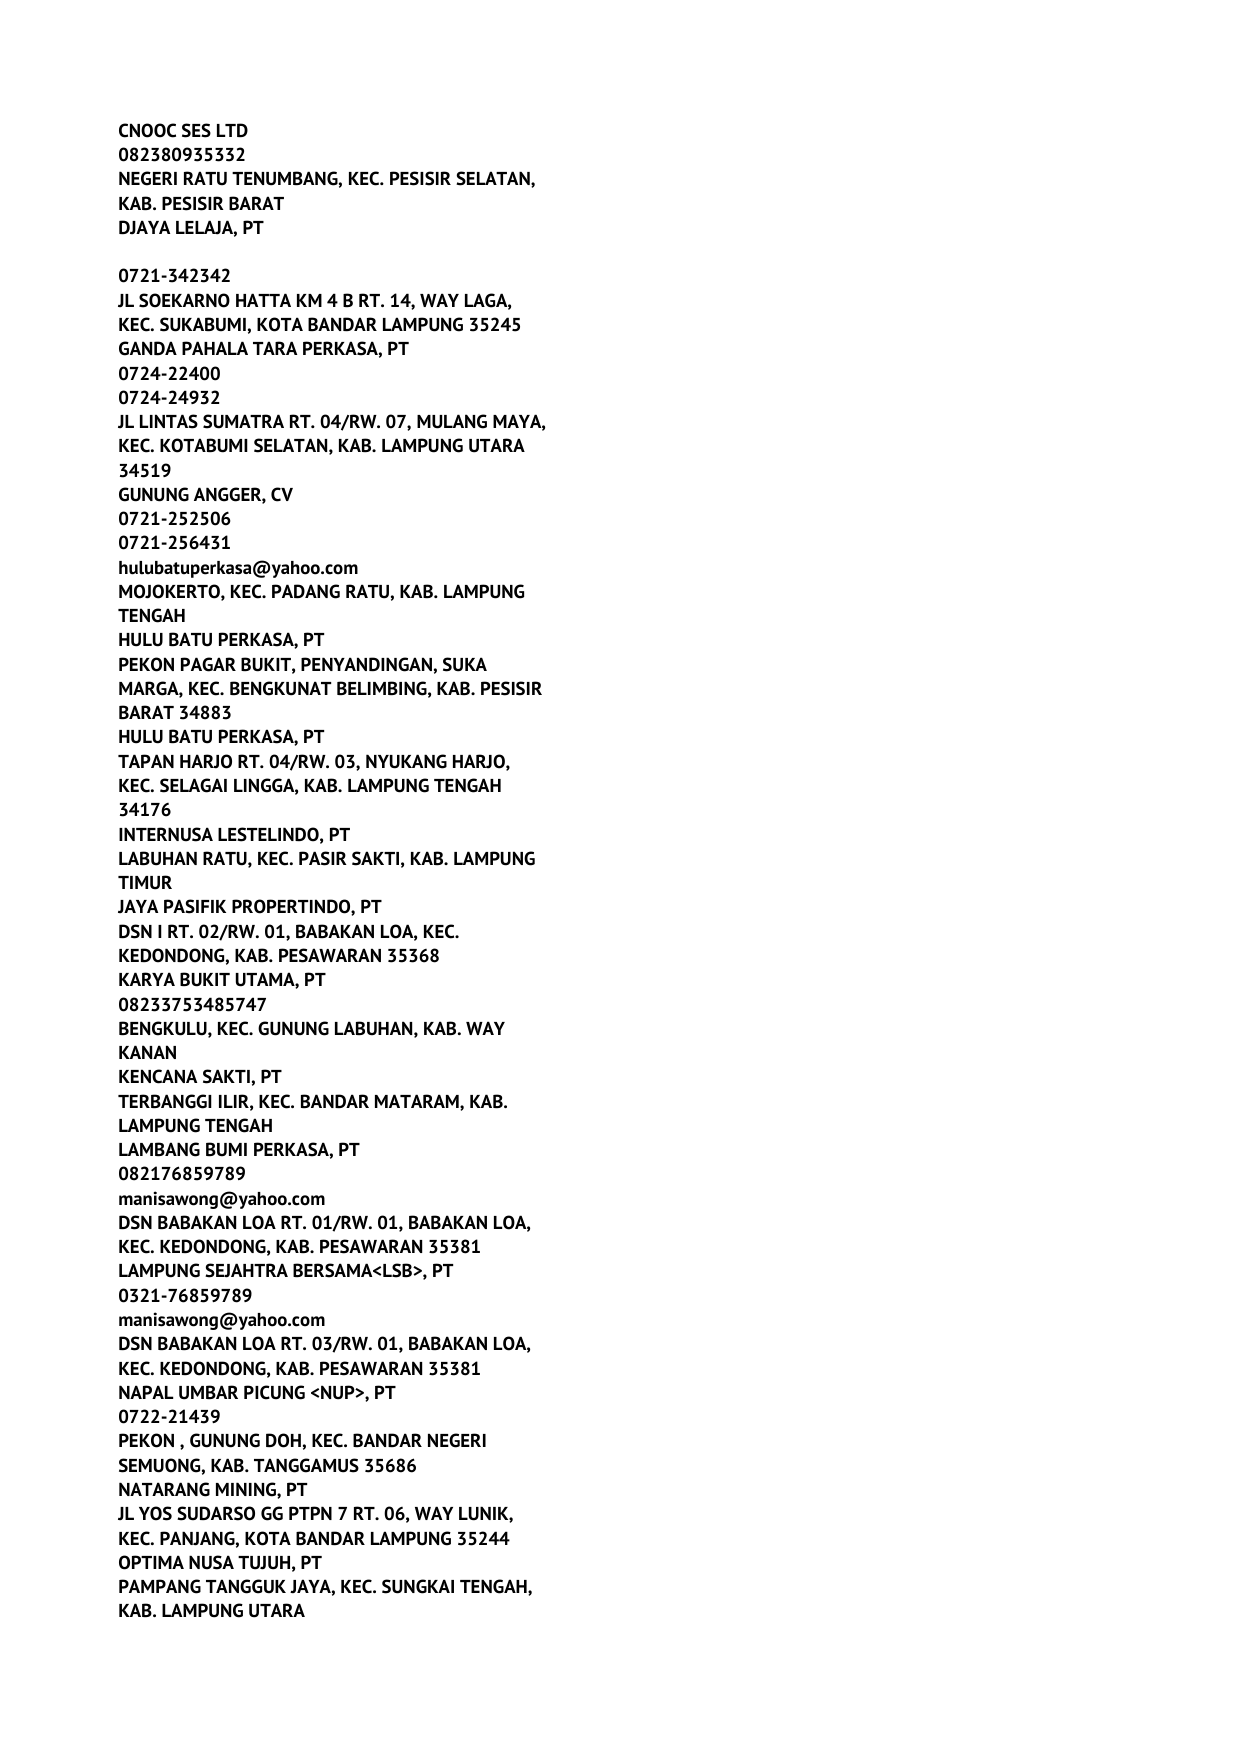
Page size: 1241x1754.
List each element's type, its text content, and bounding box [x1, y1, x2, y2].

text OPTIMA NUSA TUJUH, PT [118, 1550, 1122, 1574]
text HULU BATU PERKASA, PT [118, 628, 1122, 652]
text 0721-342342 [118, 264, 1122, 288]
text KAB. PESISIR BARAT [118, 191, 1122, 215]
text INTERNUSA LESTELINDO, PT [118, 822, 1122, 846]
text JL YOS SUDARSO GG PTPN 7 RT. 06, WAY LUNIK, [118, 1502, 1122, 1526]
text KAB. LAMPUNG UTARA [118, 1599, 1122, 1623]
text TIMUR [118, 871, 1122, 895]
text KANAN [118, 1040, 1122, 1065]
text DJAYA LELAJA, PT [118, 215, 1122, 239]
text KEC. KEDONDONG, KAB. PESAWARAN 35381 [118, 1234, 1122, 1259]
text SEMUONG, KAB. TANGGAMUS 35686 [118, 1453, 1122, 1477]
text 34519 [118, 458, 1122, 482]
text PEKON , GUNUNG DOH, KEC. BANDAR NEGERI [118, 1429, 1122, 1453]
text KEC. PANJANG, KOTA BANDAR LAMPUNG 35244 [118, 1526, 1122, 1550]
text GANDA PAHALA TARA PERKASA, PT [118, 337, 1122, 361]
text manisawong@yahoo.com [118, 1307, 1122, 1332]
text 0724-22400 [118, 361, 1122, 385]
text LAMBANG BUMI PERKASA, PT [118, 1137, 1122, 1162]
text NEGERI RATU TENUMBANG, KEC. PESISIR SELATAN, [118, 167, 1122, 191]
text CNOOC SES LTD [118, 118, 1122, 142]
text hulubatuperkasa@yahoo.com [118, 555, 1122, 579]
text 082380935332 [118, 142, 1122, 167]
text DSN I RT. 02/RW. 01, BABAKAN LOA, KEC. [118, 919, 1122, 943]
text 0721-252506 [118, 506, 1122, 531]
text HULU BATU PERKASA, PT [118, 725, 1122, 749]
text 34176 [118, 798, 1122, 822]
text 08233753485747 [118, 992, 1122, 1016]
text MARGA, KEC. BENGKUNAT BELIMBING, KAB. PESISIR [118, 676, 1122, 701]
text 0721-256431 [118, 531, 1122, 555]
text MOJOKERTO, KEC. PADANG RATU, KAB. LAMPUNG [118, 579, 1122, 603]
text TENGAH [118, 603, 1122, 628]
text JL SOEKARNO HATTA KM 4 B RT. 14, WAY LAGA, [118, 288, 1122, 312]
text manisawong@yahoo.com [118, 1186, 1122, 1210]
text TERBANGGI ILIR, KEC. BANDAR MATARAM, KAB. [118, 1089, 1122, 1113]
text 0724-24932 [118, 385, 1122, 409]
text BARAT 34883 [118, 701, 1122, 725]
text LAMPUNG TENGAH [118, 1113, 1122, 1137]
text 082176859789 [118, 1162, 1122, 1186]
text KEC. SELAGAI LINGGA, KAB. LAMPUNG TENGAH [118, 773, 1122, 798]
text GUNUNG ANGGER, CV [118, 482, 1122, 506]
text JAYA PASIFIK PROPERTINDO, PT [118, 895, 1122, 919]
text KEC. SUKABUMI, KOTA BANDAR LAMPUNG 35245 [118, 312, 1122, 337]
text KEC. KEDONDONG, KAB. PESAWARAN 35381 [118, 1356, 1122, 1380]
text LABUHAN RATU, KEC. PASIR SAKTI, KAB. LAMPUNG [118, 846, 1122, 871]
text NATARANG MINING, PT [118, 1477, 1122, 1502]
text PAMPANG TANGGUK JAYA, KEC. SUNGKAI TENGAH, [118, 1574, 1122, 1599]
text PEKON PAGAR BUKIT, PENYANDINGAN, SUKA [118, 652, 1122, 676]
text LAMPUNG SEJAHTRA BERSAMA<LSB>, PT [118, 1259, 1122, 1283]
text TAPAN HARJO RT. 04/RW. 03, NYUKANG HARJO, [118, 749, 1122, 773]
text KEDONDONG, KAB. PESAWARAN 35368 [118, 943, 1122, 968]
text KEC. KOTABUMI SELATAN, KAB. LAMPUNG UTARA [118, 434, 1122, 458]
text KARYA BUKIT UTAMA, PT [118, 968, 1122, 992]
text JL LINTAS SUMATRA RT. 04/RW. 07, MULANG MAYA, [118, 409, 1122, 434]
text DSN BABAKAN LOA RT. 01/RW. 01, BABAKAN LOA, [118, 1210, 1122, 1234]
text KENCANA SAKTI, PT [118, 1065, 1122, 1089]
text 0321-76859789 [118, 1283, 1122, 1307]
text BENGKULU, KEC. GUNUNG LABUHAN, KAB. WAY [118, 1016, 1122, 1040]
text NAPAL UMBAR PICUNG <NUP>, PT [118, 1380, 1122, 1404]
text DSN BABAKAN LOA RT. 03/RW. 01, BABAKAN LOA, [118, 1332, 1122, 1356]
text 0722-21439 [118, 1404, 1122, 1429]
